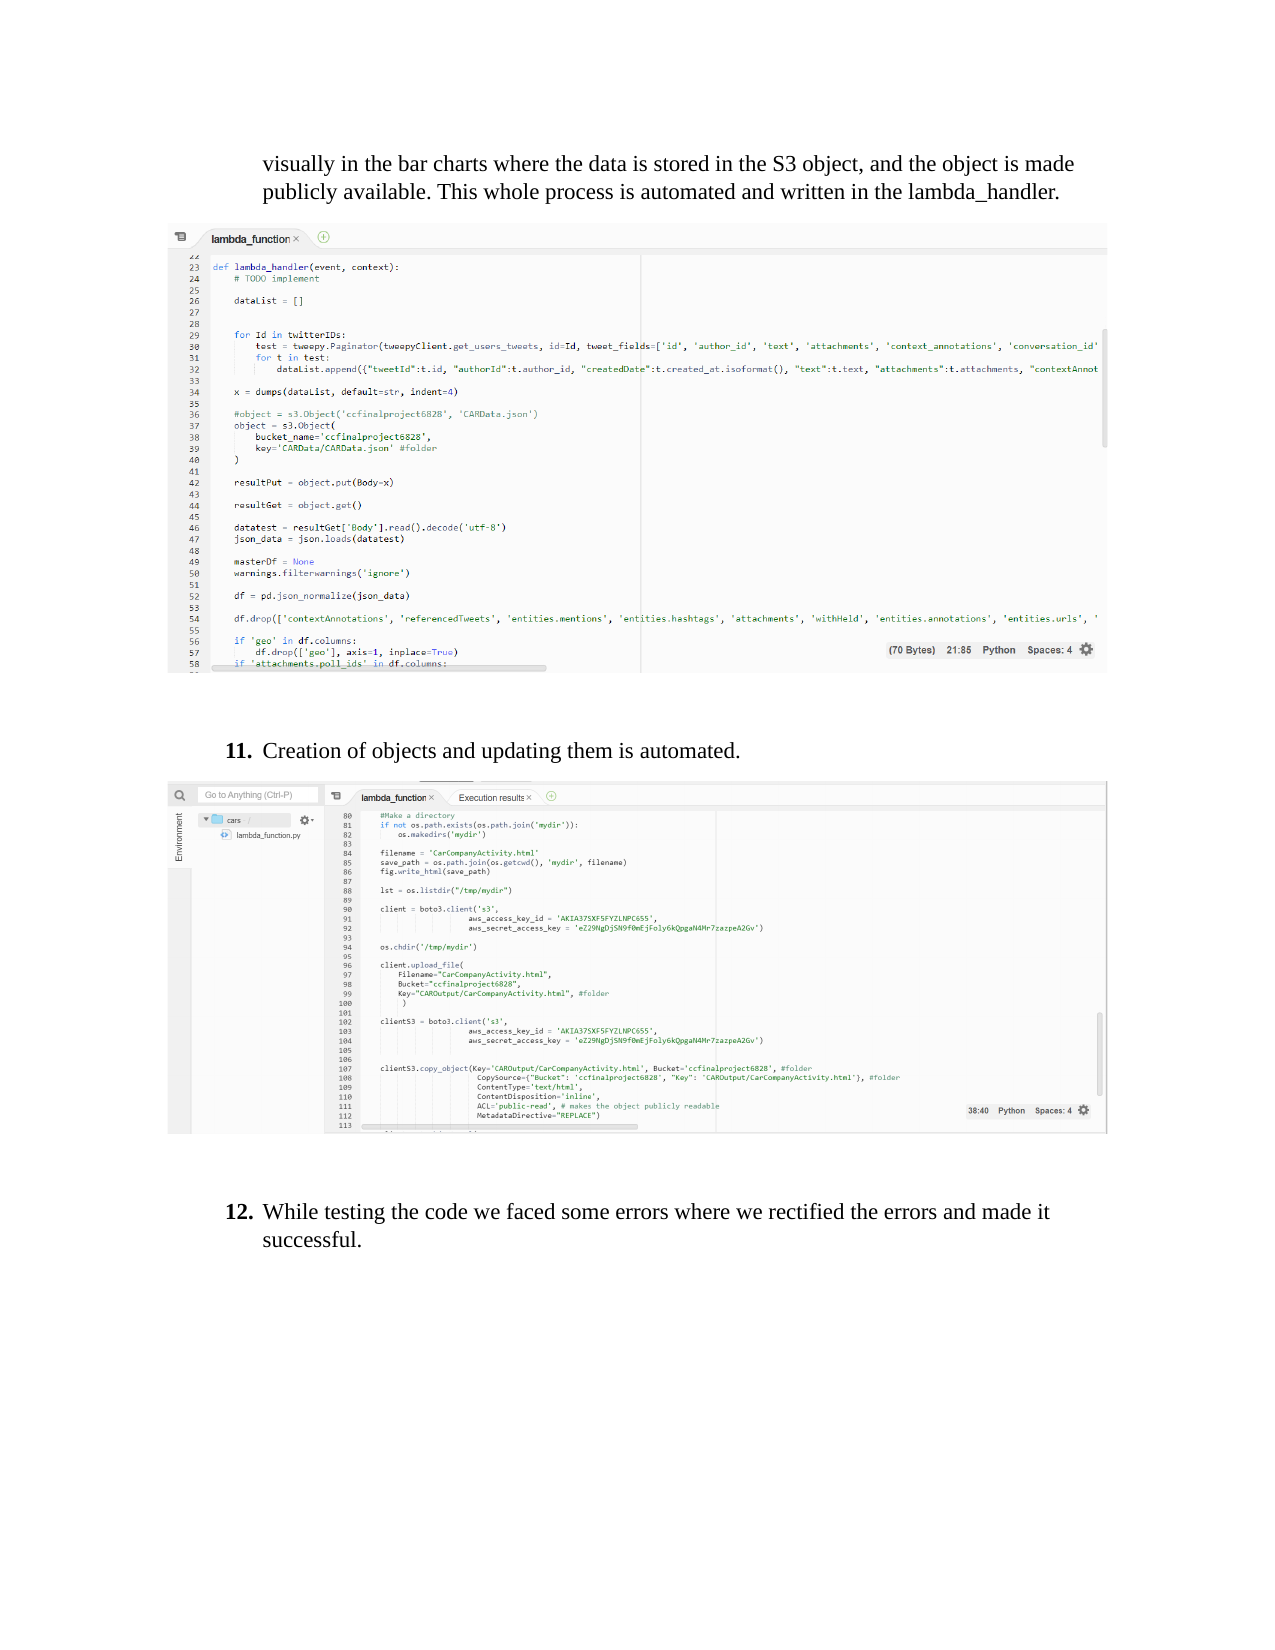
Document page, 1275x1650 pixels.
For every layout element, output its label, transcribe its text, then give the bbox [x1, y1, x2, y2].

picture [167, 781, 1108, 1134]
list While testing the code we faced some errors where we rectified the errors and made it successful. [225, 1198, 1125, 1252]
list Creation of objects and updating them is automated. [225, 737, 1125, 763]
picture [167, 223, 1108, 673]
